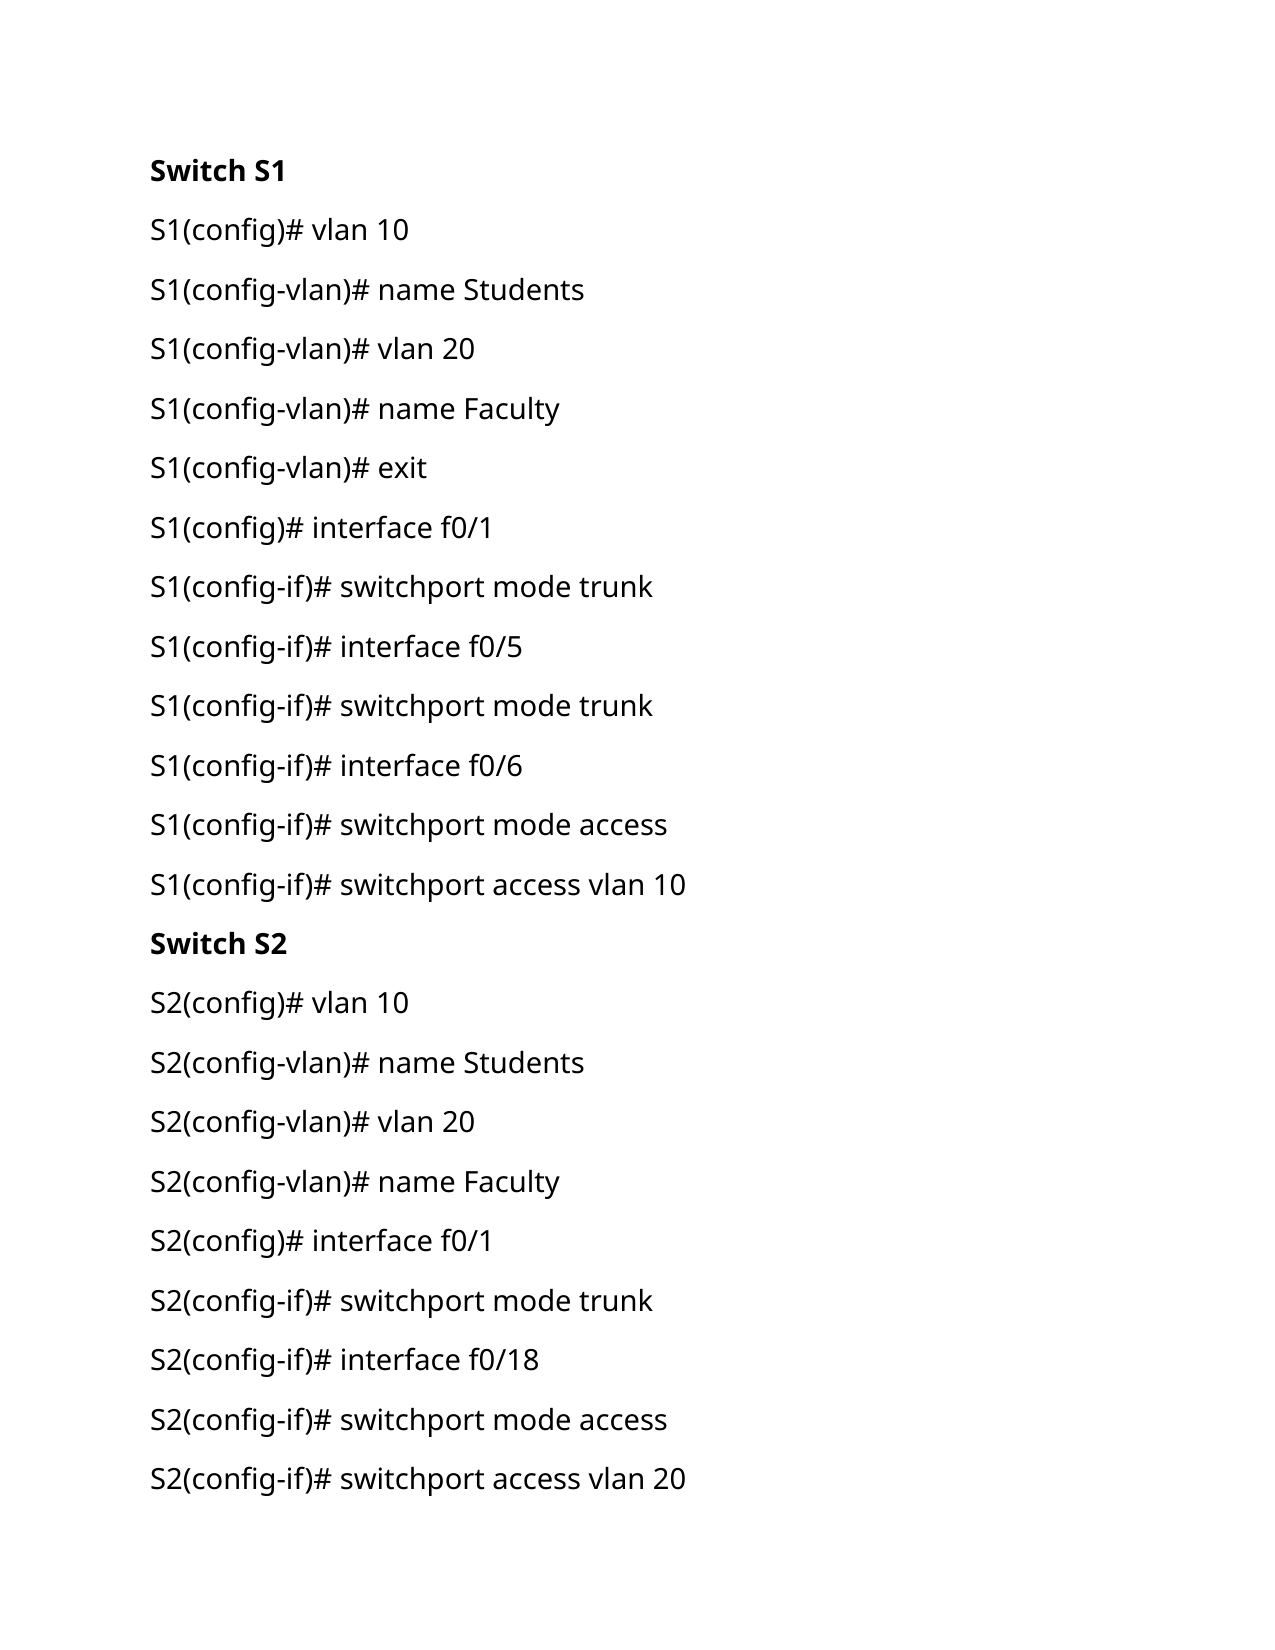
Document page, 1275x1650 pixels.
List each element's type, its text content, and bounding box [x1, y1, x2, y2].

text S2(config-if)# switchport mode access [150, 1399, 1125, 1439]
text S2(config)# vlan 10 [150, 983, 1125, 1022]
text S1(config-if)# interface f0/5 [150, 626, 1125, 666]
text S1(config-vlan)# name Students [150, 269, 1125, 309]
text S2(config)# interface f0/1 [150, 1221, 1125, 1260]
text S2(config-vlan)# name Students [150, 1042, 1125, 1082]
text S1(config-vlan)# name Faculty [150, 388, 1125, 428]
text S1(config)# vlan 10 [150, 209, 1125, 249]
text Switch S1 [150, 150, 1125, 190]
text S2(config-vlan)# vlan 20 [150, 1102, 1125, 1141]
text S2(config-vlan)# name Faculty [150, 1161, 1125, 1201]
text S2(config-if)# interface f0/18 [150, 1339, 1125, 1379]
text S1(config-vlan)# vlan 20 [150, 328, 1125, 368]
text Switch S2 [150, 923, 1125, 963]
text S1(config-if)# switchport access vlan 10 [150, 864, 1125, 903]
text S1(config-if)# switchport mode trunk [150, 566, 1125, 606]
text S1(config-vlan)# exit [150, 447, 1125, 487]
text S1(config)# interface f0/1 [150, 507, 1125, 547]
text S2(config-if)# switchport mode trunk [150, 1280, 1125, 1320]
text S1(config-if)# switchport mode access [150, 804, 1125, 844]
text S2(config-if)# switchport access vlan 20 [150, 1458, 1125, 1498]
text S1(config-if)# interface f0/6 [150, 745, 1125, 784]
text S1(config-if)# switchport mode trunk [150, 685, 1125, 725]
